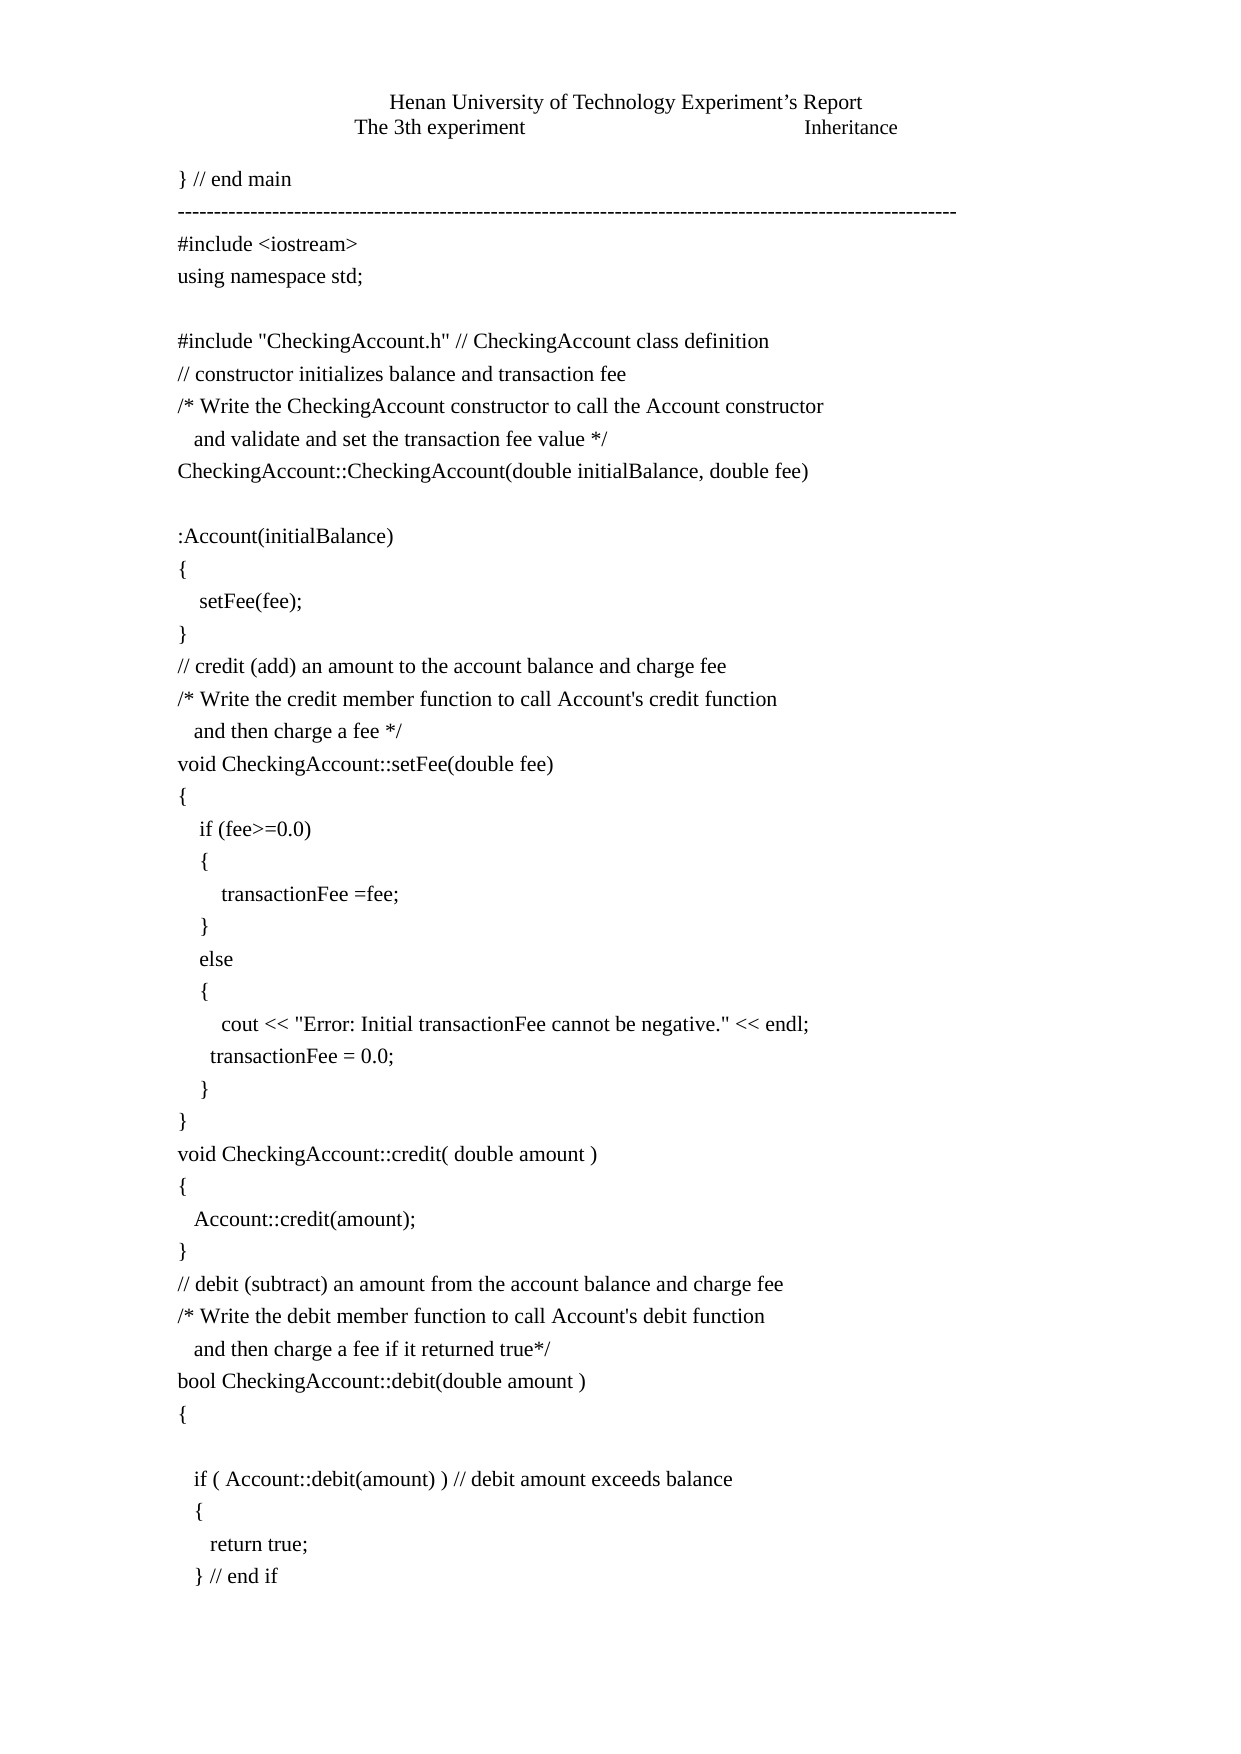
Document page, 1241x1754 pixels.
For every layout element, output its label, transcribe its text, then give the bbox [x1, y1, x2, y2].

text } // end if [177, 1559, 1075, 1592]
text and then charge a fee */ [177, 714, 1075, 747]
text { [177, 552, 1075, 584]
text if (fee>=0.0) [177, 812, 1075, 844]
text { [177, 1494, 1075, 1527]
text bool CheckingAccount::debit(double amount ) [177, 1364, 1075, 1397]
text else [177, 942, 1075, 974]
text and validate and set the transaction fee value */ [177, 422, 1075, 454]
text } [177, 1104, 1075, 1137]
text using namespace std; [177, 259, 1075, 292]
text cout << "Error: Initial transactionFee cannot be negative." << endl; [177, 1007, 1075, 1039]
text } // end main [177, 162, 1075, 194]
text Account::credit(amount); [177, 1202, 1075, 1234]
text ----------------------------------------------------------------------------------------------------------- [177, 194, 1075, 227]
text #include "CheckingAccount.h" // CheckingAccount class definition [177, 324, 1075, 357]
text /* Write the CheckingAccount constructor to call the Account constructor [177, 389, 1075, 422]
text if ( Account::debit(amount) ) // debit amount exceeds balance [177, 1462, 1075, 1494]
text // debit (subtract) an amount from the account balance and charge fee [177, 1267, 1075, 1299]
text CheckingAccount::CheckingAccount(double initialBalance, double fee) [177, 454, 1075, 487]
text { [177, 1397, 1075, 1429]
text { [177, 974, 1075, 1007]
text } [177, 909, 1075, 942]
text void CheckingAccount::credit( double amount ) [177, 1137, 1075, 1169]
text #include <iostream> [177, 227, 1075, 259]
text // constructor initializes balance and transaction fee [177, 357, 1075, 389]
text /* Write the credit member function to call Account's credit function [177, 682, 1075, 714]
text } [177, 1072, 1075, 1104]
text transactionFee = 0.0; [177, 1039, 1075, 1072]
text { [177, 1169, 1075, 1202]
text setFee(fee); [177, 584, 1075, 617]
text and then charge a fee if it returned true*/ [177, 1332, 1075, 1364]
text } [177, 1234, 1075, 1267]
text void CheckingAccount::setFee(double fee) [177, 747, 1075, 779]
text /* Write the debit member function to call Account's debit function [177, 1299, 1075, 1332]
text // credit (add) an amount to the account balance and charge fee [177, 649, 1075, 682]
text transactionFee =fee; [177, 877, 1075, 909]
text } [177, 617, 1075, 649]
text { [177, 844, 1075, 877]
text return true; [177, 1527, 1075, 1559]
text :Account(initialBalance) [177, 519, 1075, 552]
text { [177, 779, 1075, 812]
